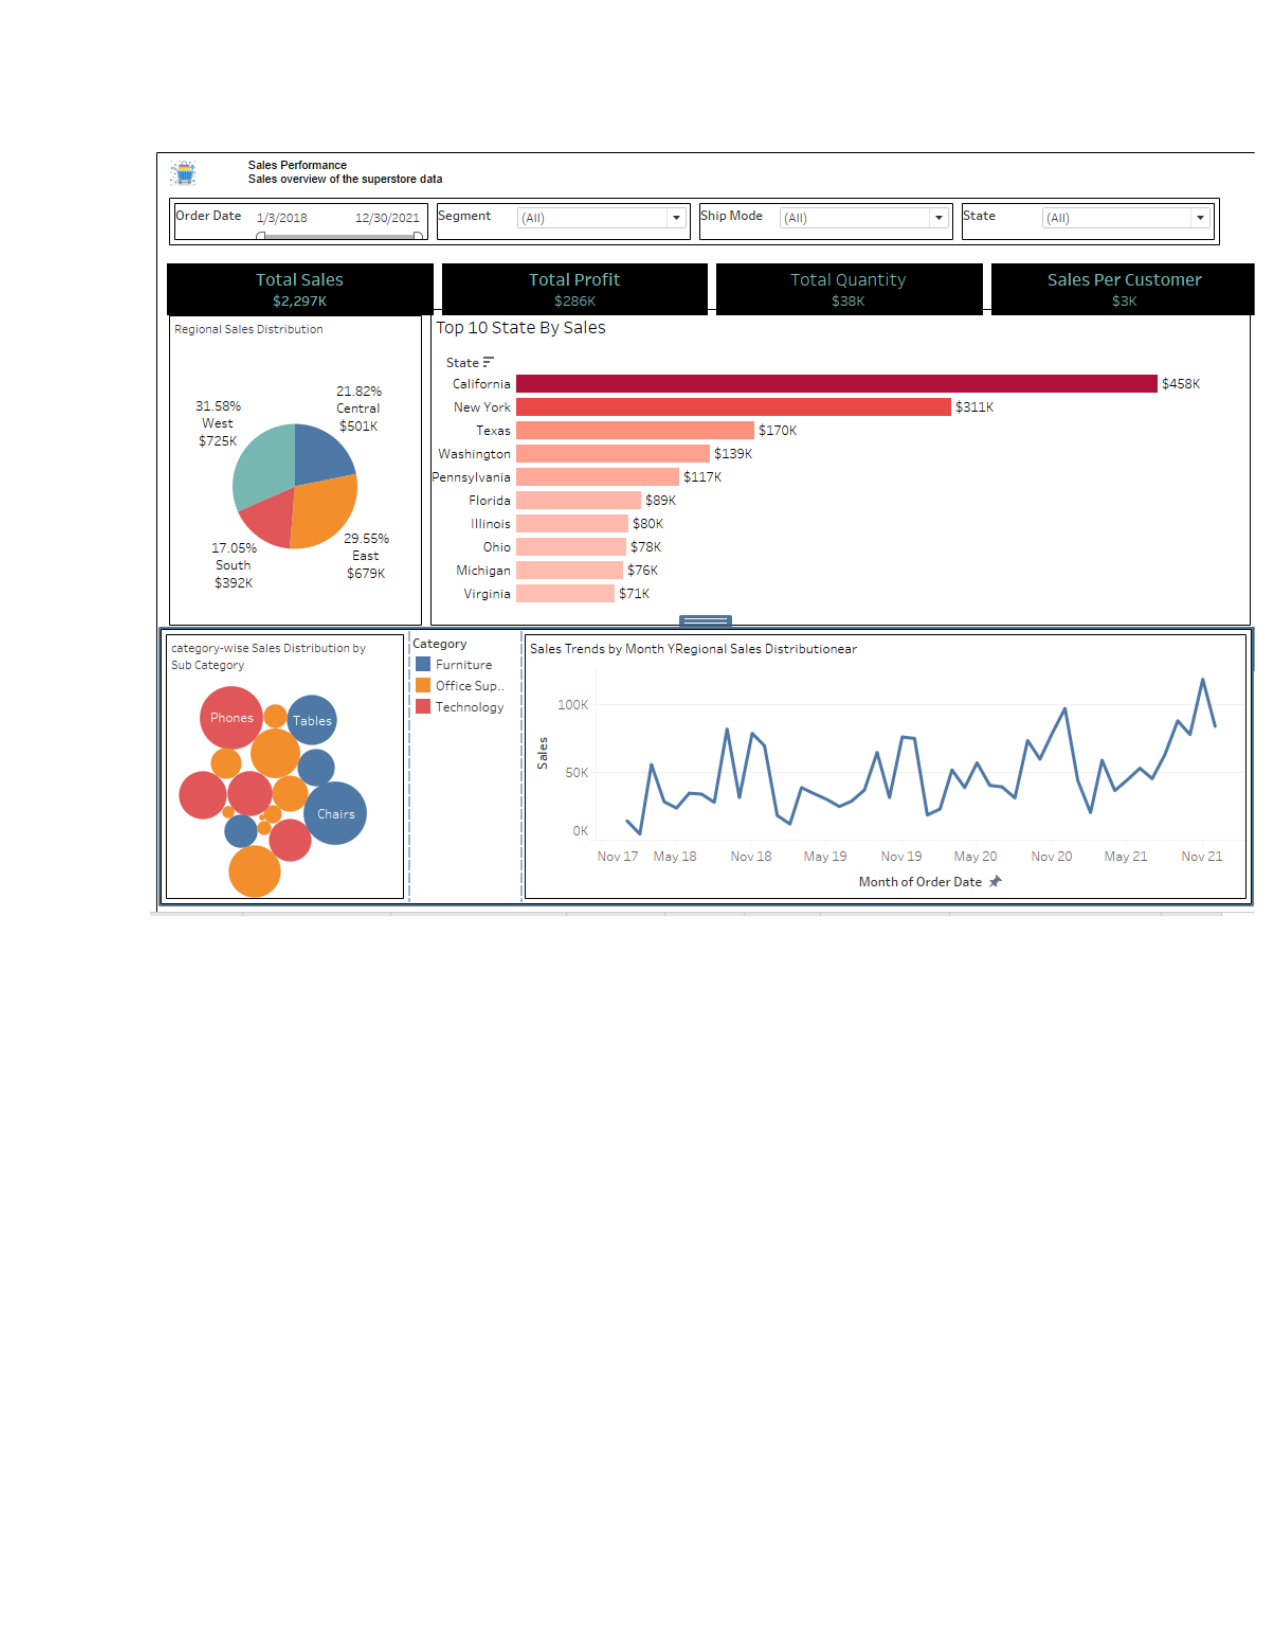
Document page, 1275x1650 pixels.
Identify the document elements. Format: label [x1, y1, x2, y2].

picture [150, 150, 1255, 916]
